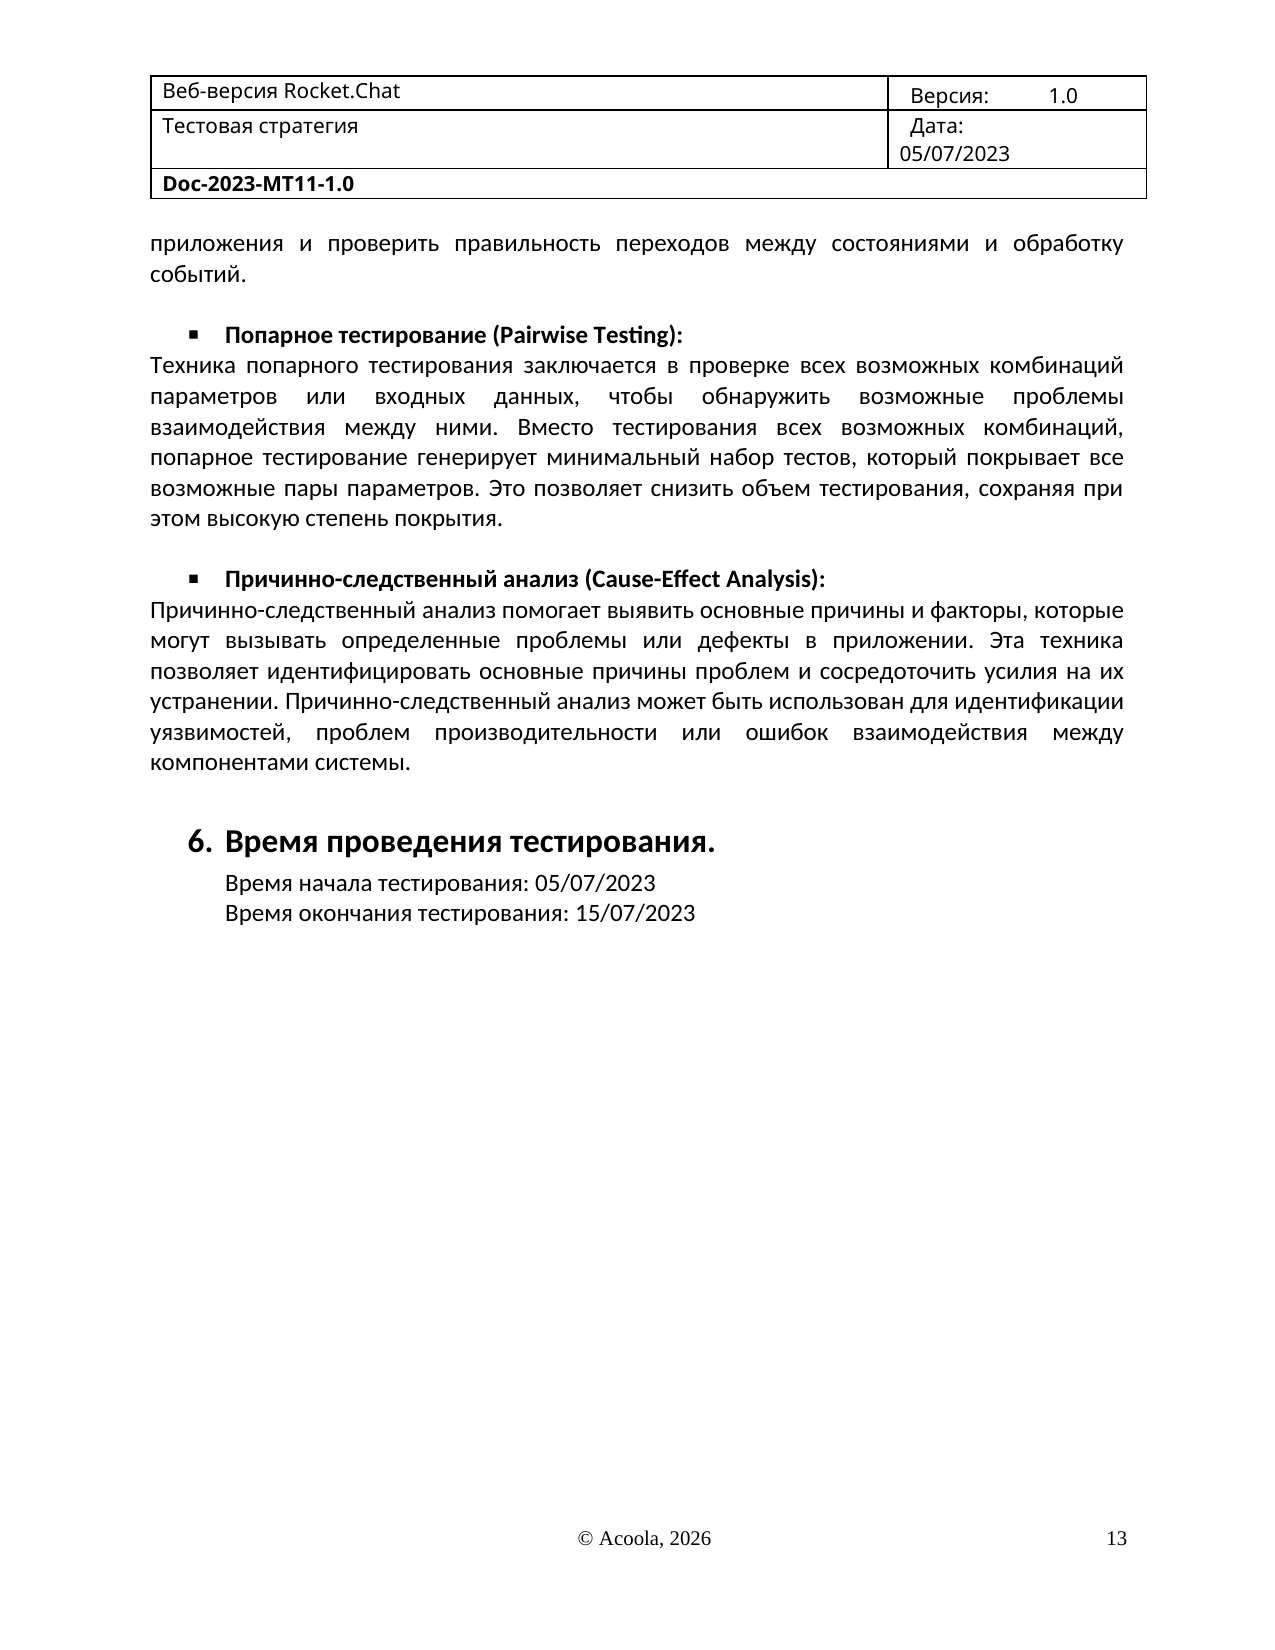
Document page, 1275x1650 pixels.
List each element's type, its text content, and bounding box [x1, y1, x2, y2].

list Время начала тестирования: 05/07/2023 [225, 867, 1125, 897]
list Время окончания тестирования: 15/07/2023 [225, 897, 1125, 928]
text Техника попарного тестирования заключается в проверке всех возможных комбинаций параметров или входных данных, чтобы обнаружить возможные проблемы взаимодействия между ними. Вместо тестирования всех возможных комбинаций, попарное тестирование генерирует минимальный набор тестов, который покрывает все возможные пары параметров. Это позволяет снизить объем тестирования, сохраняя при этом высокую степень покрытия. [150, 350, 1125, 533]
list Попарное тестирование (Pairwise Testing): [187, 319, 1125, 350]
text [150, 228, 1125, 289]
subtitle Время проведения тестирования. [187, 820, 1125, 861]
list Причинно-следственный анализ (Cause-Effect Analysis): [187, 563, 1125, 594]
text Причинно-следственный анализ помогает выявить основные причины и факторы, которые могут вызывать определенные проблемы или дефекты в приложении. Эта техника позволяет идентифицировать основные причины проблем и сосредоточить усилия на их устранении. Причинно-следственный анализ может быть использован для идентификации уязвимостей, проблем производительности или ошибок взаимодействия между компонентами системы. [150, 594, 1125, 777]
